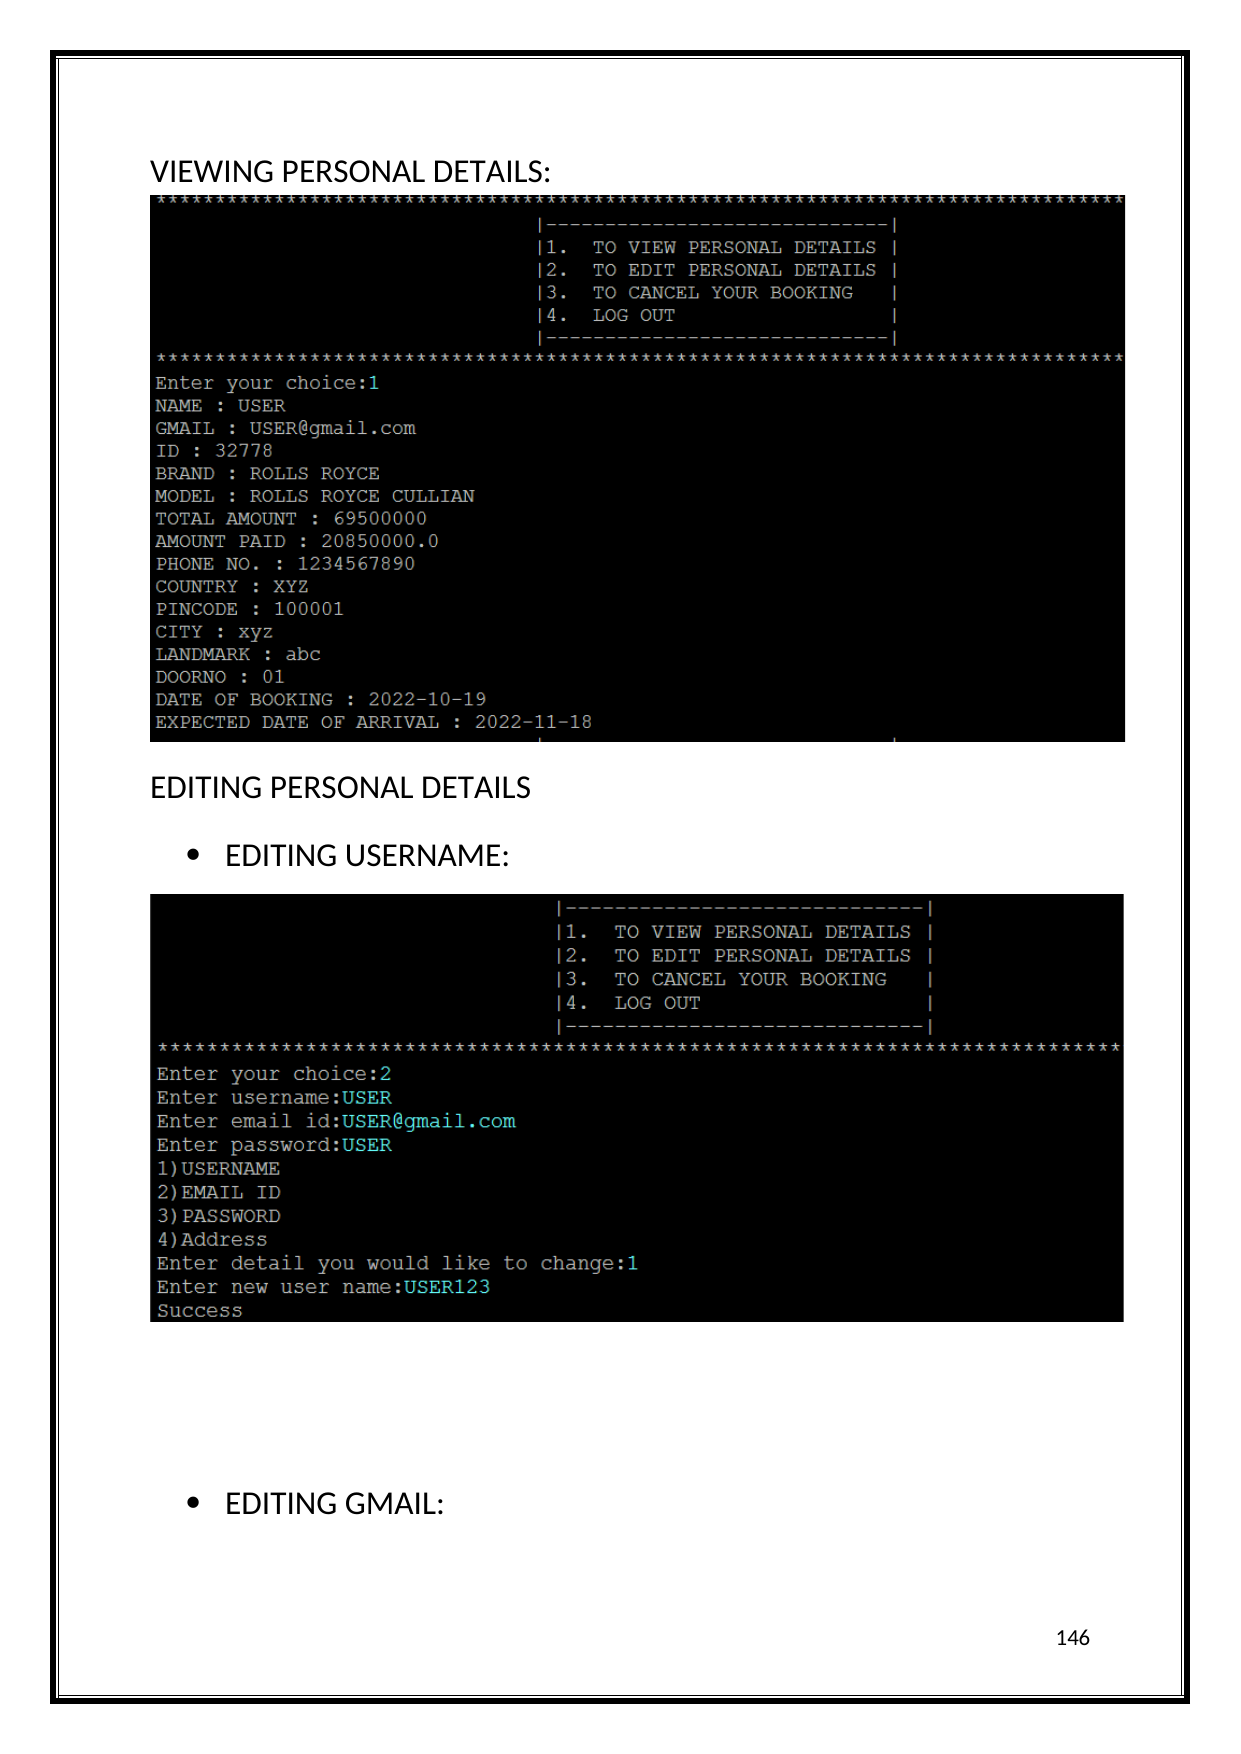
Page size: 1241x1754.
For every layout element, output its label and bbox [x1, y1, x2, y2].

picture [150, 195, 1125, 742]
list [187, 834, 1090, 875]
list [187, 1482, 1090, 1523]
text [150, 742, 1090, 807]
picture [150, 894, 1124, 1322]
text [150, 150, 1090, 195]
